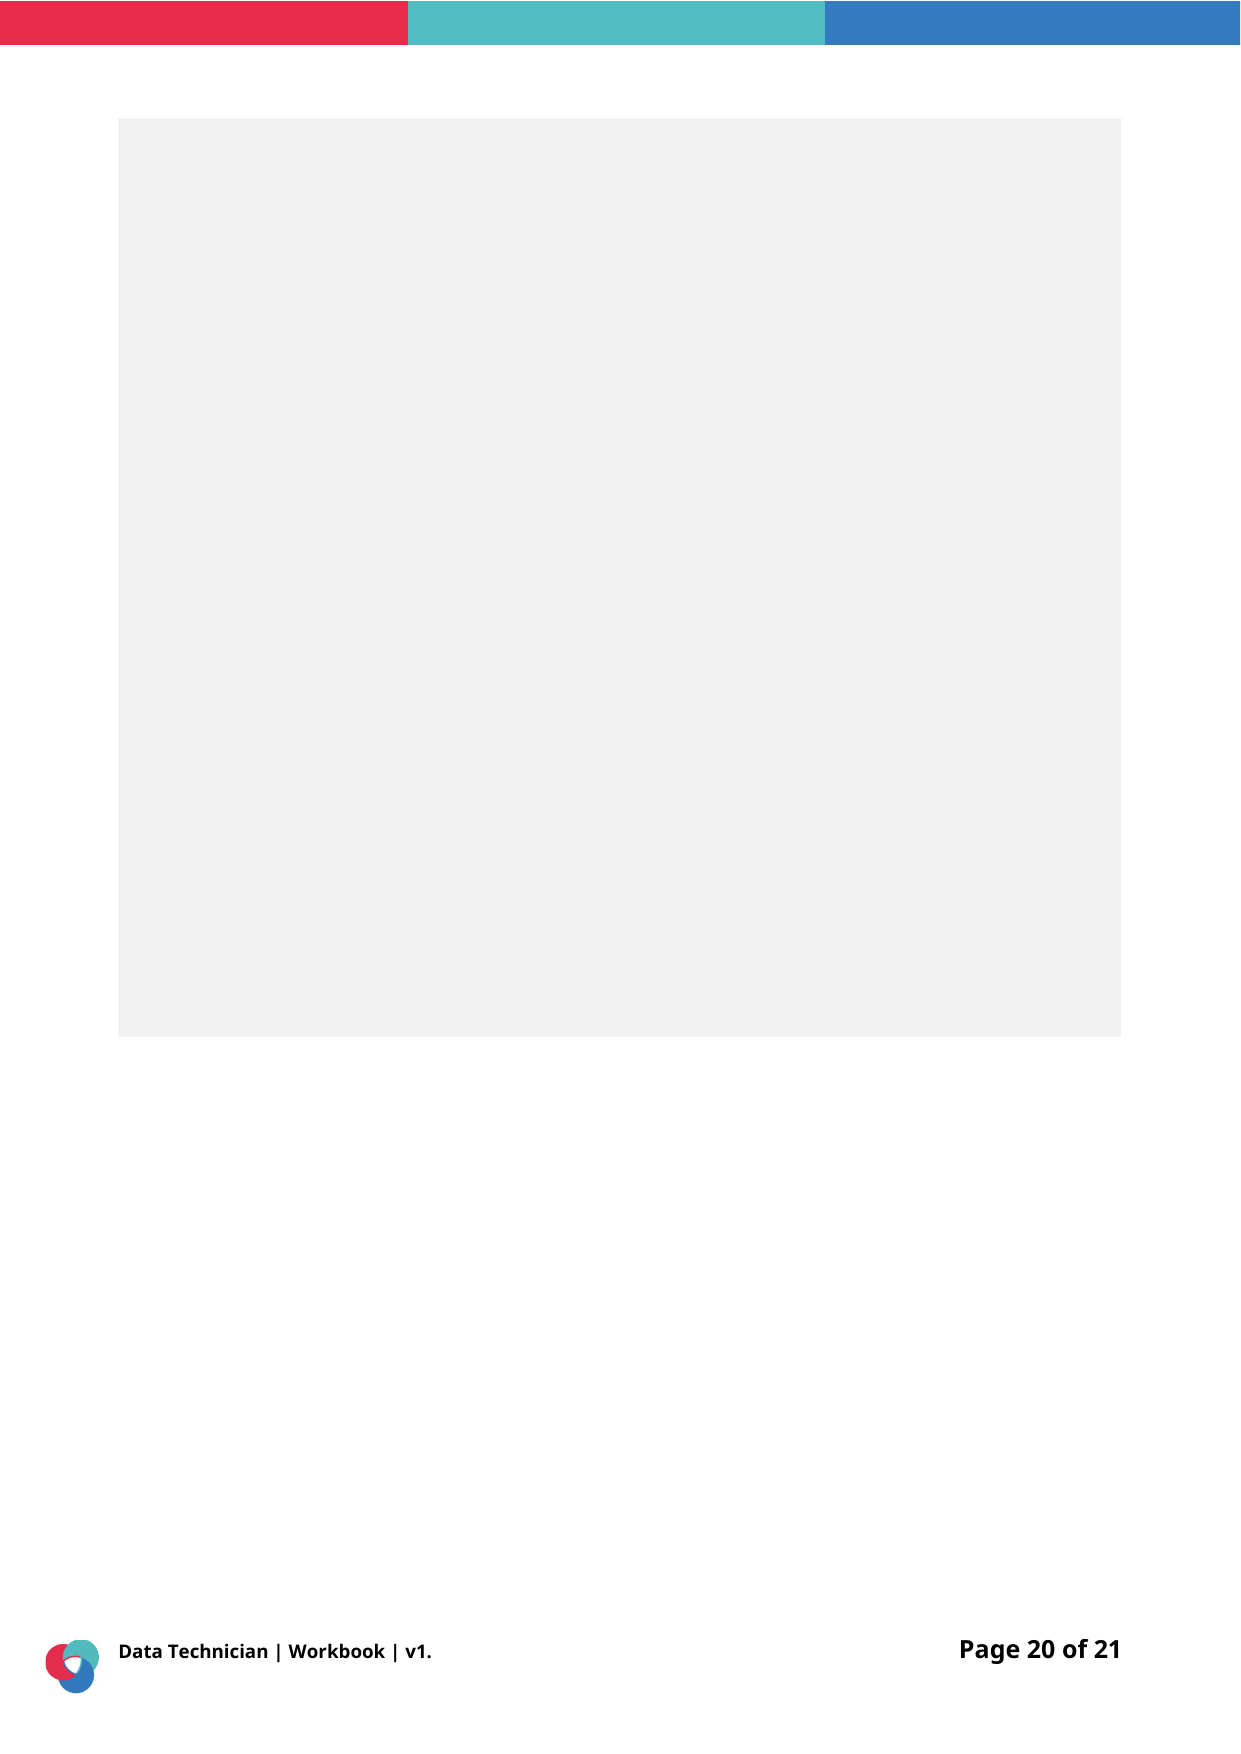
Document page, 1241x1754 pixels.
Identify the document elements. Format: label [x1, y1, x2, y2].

picture [45, 1640, 100, 1694]
table_header [118, 118, 1121, 1037]
